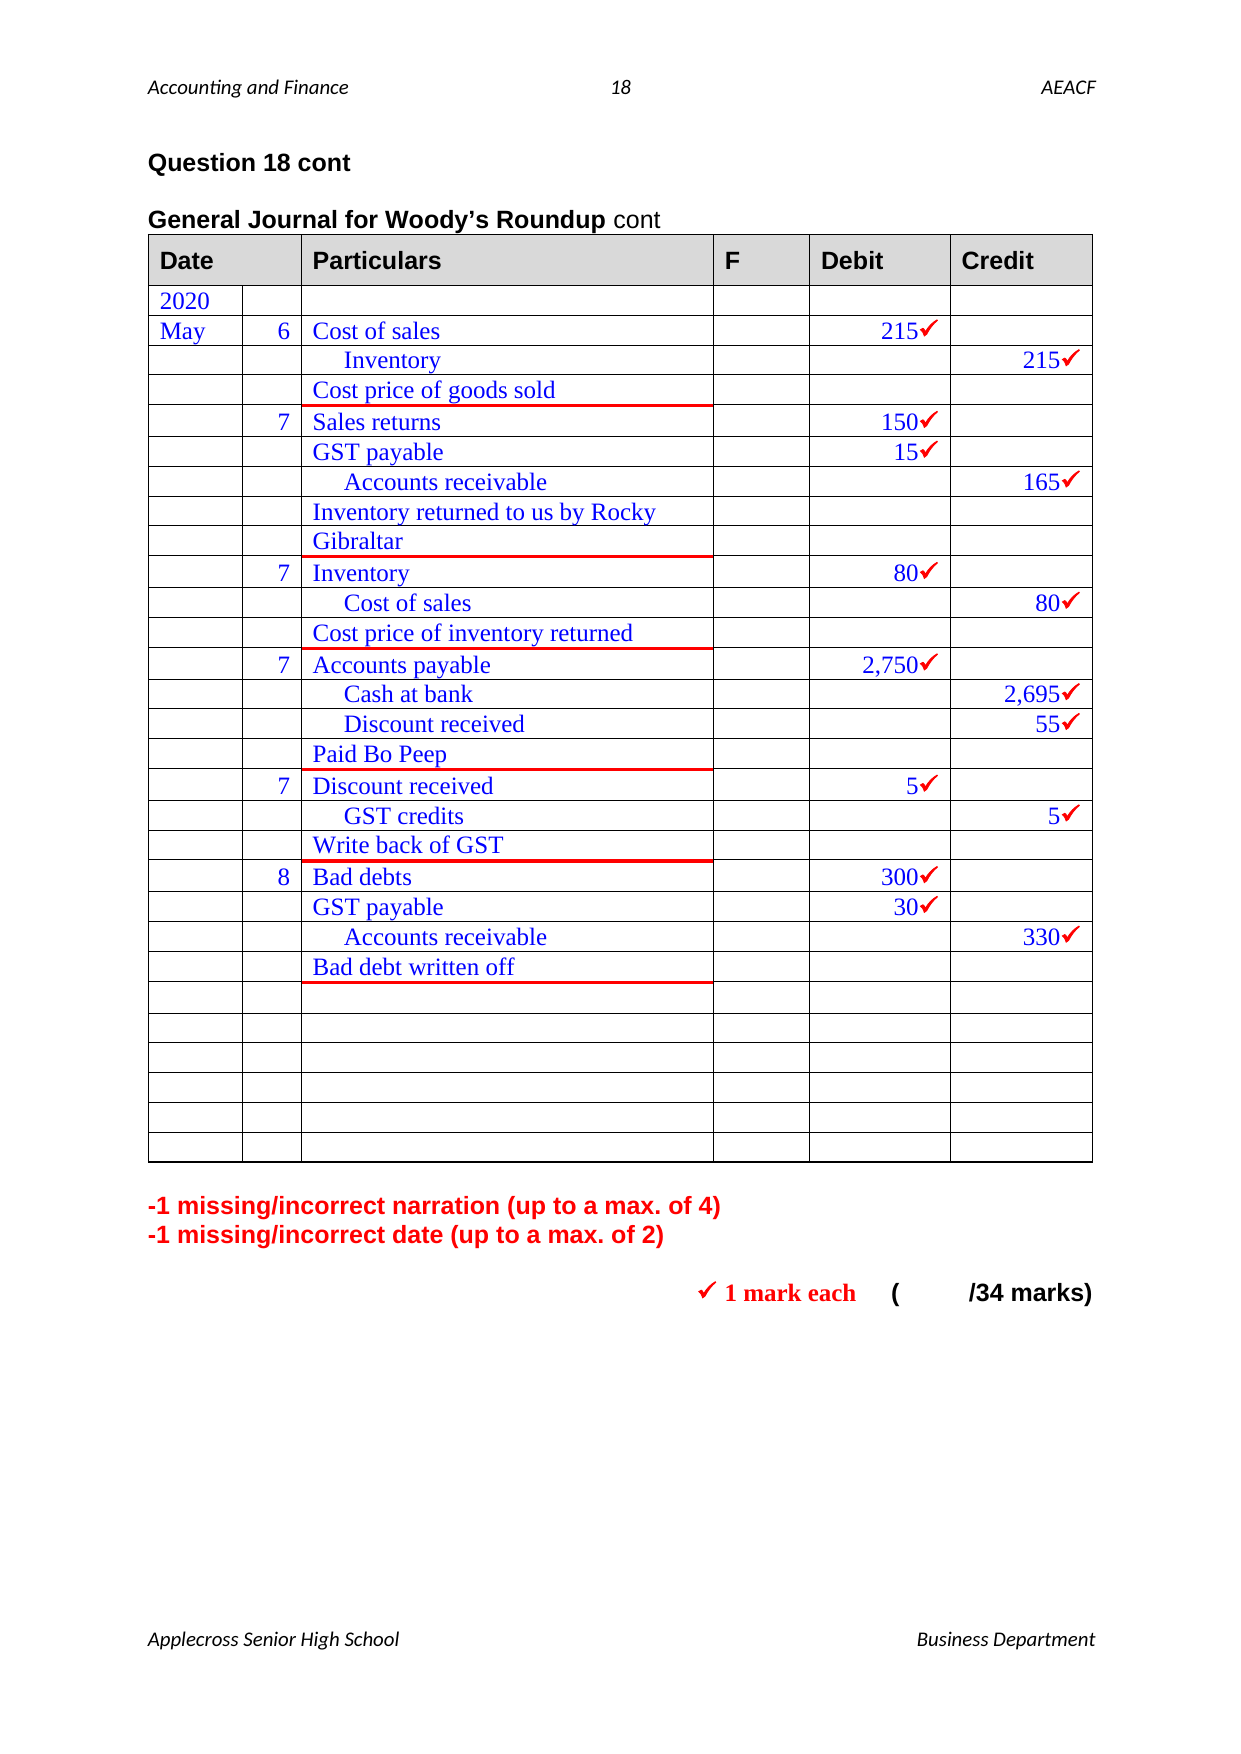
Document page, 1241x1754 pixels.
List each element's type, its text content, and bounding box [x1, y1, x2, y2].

table_cell GST payable [302, 892, 713, 921]
table_cell [714, 1073, 809, 1102]
table_cell [243, 467, 301, 496]
table_cell [149, 1133, 242, 1161]
table_cell Discount received [302, 771, 713, 800]
table_cell [243, 1014, 301, 1042]
table_cell [951, 952, 1092, 981]
table_cell [810, 346, 950, 374]
table_cell [302, 1073, 713, 1102]
table_cell [714, 860, 809, 891]
table_header Particulars [302, 235, 713, 285]
table_cell Paid Bo Peep [302, 739, 713, 768]
text Question 18 cont [148, 148, 1092, 176]
text General Journal for Woody’s Roundup cont [148, 205, 1092, 234]
table_cell [149, 556, 242, 587]
table_cell [243, 952, 301, 981]
table_header Date [149, 235, 301, 285]
table_cell [149, 982, 242, 1012]
table_cell 2020 [149, 286, 242, 315]
table_cell [951, 1073, 1092, 1102]
table_cell [149, 346, 242, 374]
table_cell Accounts receivable [302, 922, 713, 951]
table_cell 30 [810, 892, 950, 921]
table_cell 15 [810, 437, 950, 466]
table_cell [149, 1103, 242, 1132]
table_cell Cash at bank [302, 680, 713, 708]
table_cell [714, 588, 809, 617]
table_cell [714, 1103, 809, 1132]
table_cell [302, 1133, 713, 1161]
text -1 missing/incorrect date (up to a max. of 2) [148, 1220, 1092, 1249]
table_cell [243, 739, 301, 768]
table_cell [714, 618, 809, 647]
table_cell [951, 286, 1092, 315]
table_cell [302, 286, 713, 315]
table_cell [810, 618, 950, 647]
table_cell [810, 739, 950, 768]
table_cell [149, 739, 242, 768]
table_header Debit [810, 235, 950, 285]
table_cell [951, 405, 1092, 436]
table_cell Accounts receivable [302, 467, 713, 496]
table_cell [243, 1043, 301, 1072]
table_cell [302, 1043, 713, 1072]
table_cell [714, 1014, 809, 1042]
table_cell [951, 316, 1092, 344]
table_header Credit [951, 235, 1092, 285]
table_cell 80 [951, 588, 1092, 617]
table_cell [243, 526, 301, 555]
table_cell [810, 375, 950, 404]
table_cell [951, 831, 1092, 859]
table_cell [243, 437, 301, 466]
table_cell [714, 952, 809, 981]
table_cell [243, 1103, 301, 1132]
table_cell [714, 739, 809, 768]
table_cell Cost of sales [302, 588, 713, 617]
table_cell [714, 437, 809, 466]
table_cell [149, 405, 242, 436]
table_cell [714, 405, 809, 436]
table_cell [149, 588, 242, 617]
table_cell [302, 1103, 713, 1132]
table_cell [951, 497, 1092, 525]
table_cell [149, 1014, 242, 1042]
table_cell 215 [951, 346, 1092, 374]
table_cell [810, 588, 950, 617]
table_cell [810, 467, 950, 496]
table_cell [149, 680, 242, 708]
table_cell [810, 286, 950, 315]
table_cell 7 [243, 405, 301, 436]
table_cell Inventory [302, 346, 713, 374]
table_header F [714, 235, 809, 285]
table_cell [810, 982, 950, 1012]
table_cell [149, 1043, 242, 1072]
table_cell 330 [951, 922, 1092, 951]
table_cell 215 [810, 316, 950, 344]
table_cell Sales returns [302, 407, 713, 436]
table_cell 5 [951, 801, 1092, 829]
table_cell [243, 286, 301, 315]
table_cell GST payable [302, 437, 713, 466]
table_cell 165 [951, 467, 1092, 496]
table_cell [951, 618, 1092, 647]
table_cell Cost price of goods sold [302, 375, 713, 404]
table_cell [302, 1014, 713, 1042]
table_cell [810, 1043, 950, 1072]
table_cell [951, 375, 1092, 404]
table_cell GST credits [302, 801, 713, 829]
table_cell [714, 648, 809, 678]
table_cell [951, 556, 1092, 587]
table_cell [810, 801, 950, 829]
table_cell 7 [243, 769, 301, 800]
table_cell [149, 922, 242, 951]
table_cell [810, 1073, 950, 1102]
table_cell [810, 709, 950, 738]
table_cell [243, 346, 301, 374]
table_cell [149, 648, 242, 678]
table_cell [243, 680, 301, 708]
table_cell [810, 1014, 950, 1042]
table_cell 7 [243, 648, 301, 678]
table_cell [951, 437, 1092, 466]
table_cell [714, 709, 809, 738]
table_cell [951, 648, 1092, 678]
table_cell [714, 769, 809, 800]
table_cell 2,695 [951, 680, 1092, 708]
table_cell [810, 952, 950, 981]
table_cell [243, 831, 301, 859]
table_cell [243, 588, 301, 617]
table_cell Accounts payable [302, 650, 713, 678]
table_cell [714, 346, 809, 374]
table_cell [149, 618, 242, 647]
table_cell Bad debt written off [302, 952, 713, 981]
table_cell [951, 526, 1092, 555]
table_cell 150 [810, 405, 950, 436]
table_cell [951, 1103, 1092, 1132]
table_cell [810, 1133, 950, 1161]
table_cell [951, 769, 1092, 800]
table_cell 5 [810, 769, 950, 800]
text 1 mark each ( /34 marks) [148, 1277, 1092, 1306]
table_cell [243, 982, 301, 1012]
table_cell [243, 1073, 301, 1102]
table_cell [714, 801, 809, 829]
table_cell 300 [810, 860, 950, 891]
table_cell [951, 739, 1092, 768]
table_cell [243, 801, 301, 829]
table_cell [243, 892, 301, 921]
table_cell 80 [810, 556, 950, 587]
table_cell [714, 526, 809, 555]
table_cell [714, 892, 809, 921]
table_cell [714, 497, 809, 525]
table_cell Inventory returned to us by Rocky [302, 497, 713, 525]
table_cell [810, 922, 950, 951]
table_cell [810, 831, 950, 859]
table_cell [714, 1133, 809, 1161]
table_cell Write back of GST [302, 831, 713, 859]
table_cell [149, 467, 242, 496]
table_cell [243, 618, 301, 647]
table_cell [149, 437, 242, 466]
table_cell [810, 497, 950, 525]
table_cell [149, 1073, 242, 1102]
table_cell [149, 831, 242, 859]
table_cell Cost of sales [302, 316, 713, 344]
table_cell 2,750 [810, 648, 950, 678]
table_cell 8 [243, 860, 301, 891]
table_cell 7 [243, 556, 301, 587]
table_cell [951, 860, 1092, 891]
table_cell May [149, 316, 242, 344]
table_cell [951, 1133, 1092, 1161]
table_cell [243, 709, 301, 738]
table_cell Discount received [302, 709, 713, 738]
table_cell [714, 680, 809, 708]
table_cell [149, 892, 242, 921]
table_cell [243, 922, 301, 951]
table_cell Bad debts [302, 863, 713, 891]
table_cell [714, 556, 809, 587]
table_cell [149, 375, 242, 404]
table_cell [149, 769, 242, 800]
table_cell [714, 982, 809, 1012]
table_cell [714, 316, 809, 344]
table_cell [951, 1014, 1092, 1042]
table_cell [302, 984, 713, 1012]
table_cell Gibraltar [302, 526, 713, 555]
table_cell [149, 860, 242, 891]
table_cell [714, 467, 809, 496]
table_cell [810, 680, 950, 708]
table_cell [149, 709, 242, 738]
table_cell [951, 982, 1092, 1012]
table_cell Cost price of inventory returned [302, 618, 713, 647]
table_cell [714, 831, 809, 859]
table_cell [714, 1043, 809, 1072]
table_cell [243, 375, 301, 404]
table_cell [951, 892, 1092, 921]
table_cell [149, 952, 242, 981]
table_cell [714, 375, 809, 404]
table_cell [149, 801, 242, 829]
table_cell [810, 1103, 950, 1132]
table_cell [714, 922, 809, 951]
table_cell [951, 1043, 1092, 1072]
table_cell 55 [951, 709, 1092, 738]
text -1 missing/incorrect narration (up to a max. of 4) [148, 1191, 1092, 1220]
table_cell [149, 497, 242, 525]
table_cell [243, 497, 301, 525]
table_cell [243, 1133, 301, 1161]
table_cell Inventory [302, 558, 713, 587]
table_cell [149, 526, 242, 555]
table_cell 6 [243, 316, 301, 344]
table_cell [810, 526, 950, 555]
table_cell [714, 286, 809, 315]
